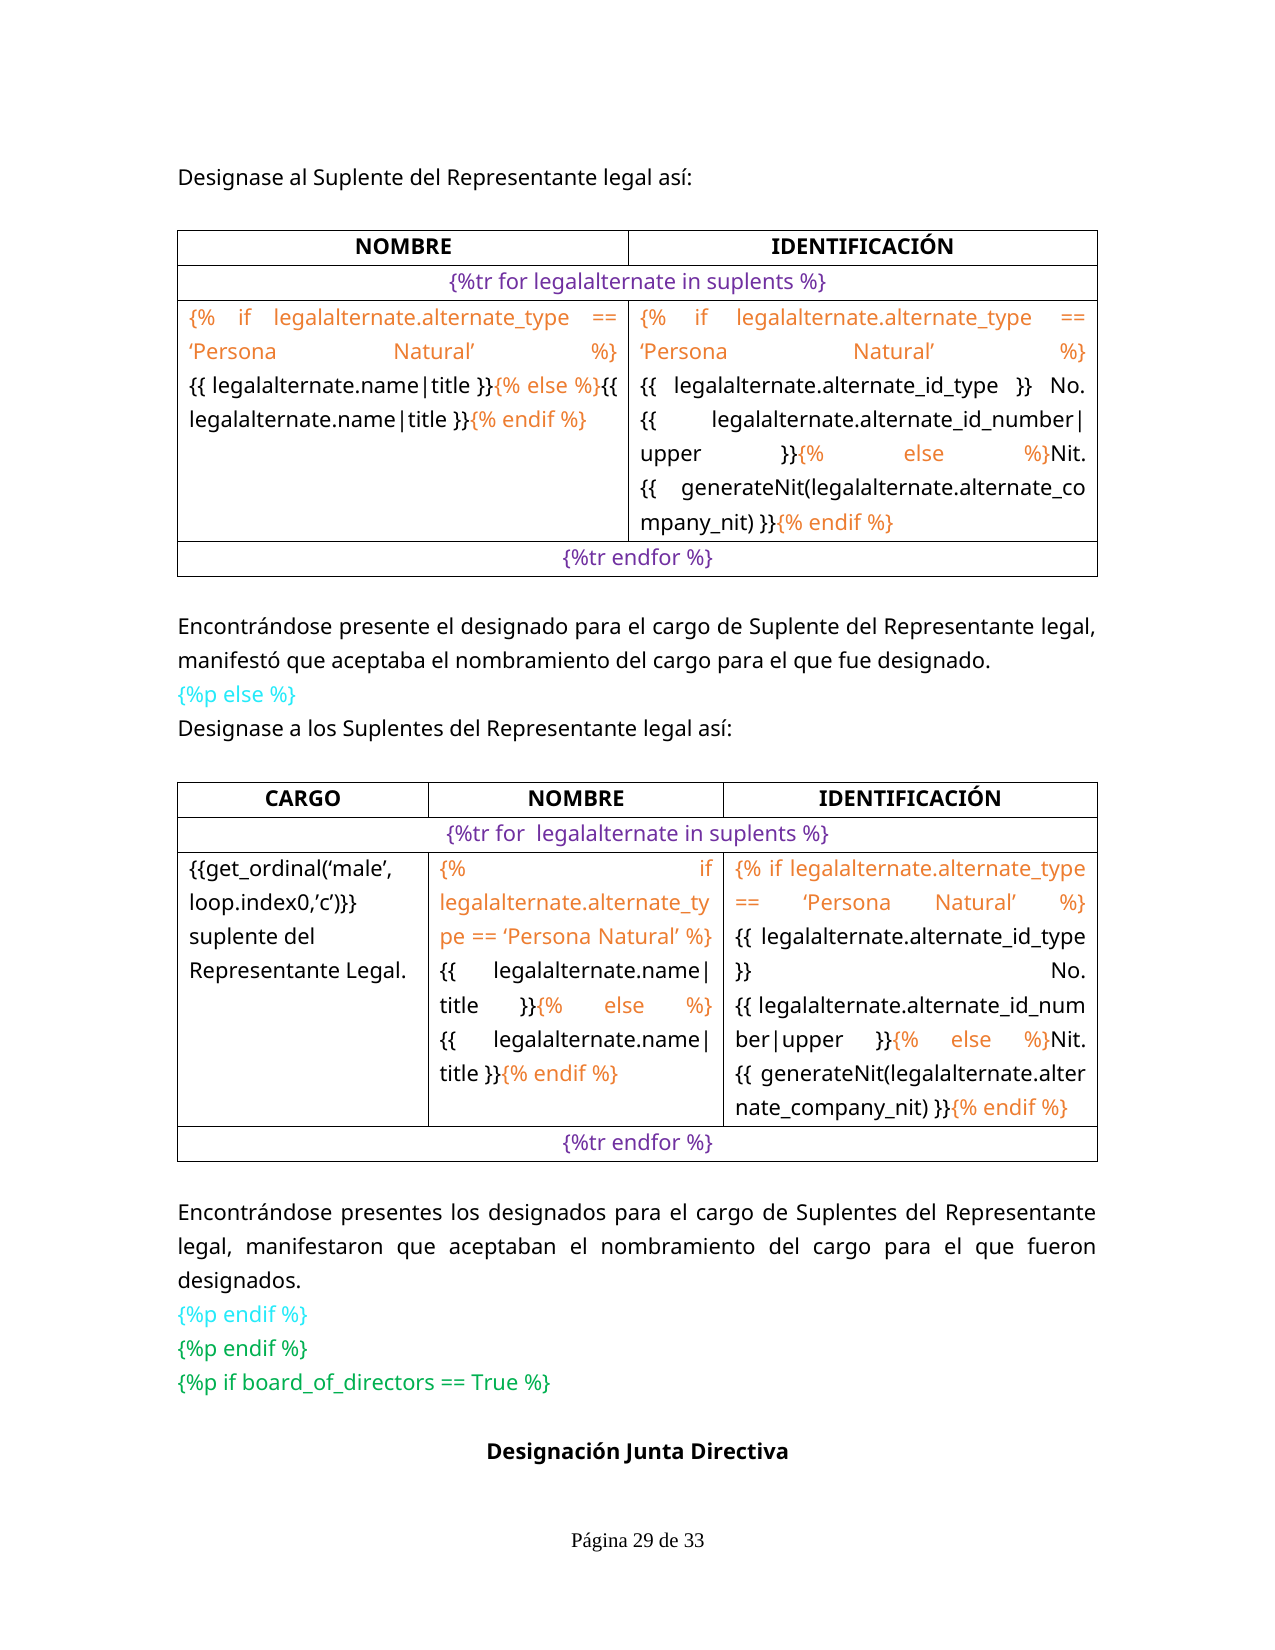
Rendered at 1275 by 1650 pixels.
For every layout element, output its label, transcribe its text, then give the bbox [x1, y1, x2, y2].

table_header CARGO [178, 783, 428, 817]
table_header NOMBRE [429, 783, 723, 817]
table_cell {% if legalalternate.alternate_type == ‘Persona Natural’ %}{{ legalalternate.alternate_id_type }} No. {{ legalalternate.alternate_id_number|upper }}{% else %}Nit. {{ generateNit(legalalternate.alternate_company_nit) }}{% endif %} [724, 853, 1097, 1126]
text {%p if board_of_directors == True %} [177, 1367, 1098, 1397]
text {%p endif %} [177, 1333, 1098, 1363]
table_cell {% if legalalternate.alternate_type == ‘Persona Natural’ %}{{ legalalternate.name|title }}{% else %}{{ legalalternate.name|title }}{% endif %} [178, 301, 628, 541]
table_cell {%tr for legalalternate in suplents %} [178, 266, 1097, 300]
table_cell {% if legalalternate.alternate_type == ‘Persona Natural’ %}{{ legalalternate.name|title }}{% else %}{{ legalalternate.name|title }}{% endif %} [429, 853, 723, 1126]
table_header NOMBRE [178, 231, 628, 265]
text Designación Junta Directiva [177, 1436, 1098, 1465]
text Designase al Suplente del Representante legal así: [177, 162, 1098, 192]
text {%p else %} [177, 679, 1098, 709]
table_header IDENTIFICACIÓN [724, 783, 1097, 817]
text Designase a los Suplentes del Representante legal así: [177, 713, 1098, 743]
table_cell {% if legalalternate.alternate_type == ‘Persona Natural’ %}{{ legalalternate.alternate_id_type }} No. {{ legalalternate.alternate_id_number|upper }}{% else %}Nit. {{ generateNit(legalalternate.alternate_company_nit) }}{% endif %} [629, 301, 1097, 541]
text Encontrándose presentes los designados para el cargo de Suplentes del Representante legal, manifestaron que aceptaban el nombramiento del cargo para el que fueron designados. [177, 1196, 1098, 1294]
table_cell {%tr endfor %} [178, 1127, 1097, 1161]
text {%p endif %} [177, 1299, 1098, 1329]
table_cell {%tr for legalalternate in suplents %} [178, 818, 1097, 852]
table_cell {%tr endfor %} [178, 542, 1097, 576]
table_cell {{get_ordinal(‘male’, loop.index0,’c’)}} suplente del Representante Legal. [178, 853, 428, 1126]
text Encontrándose presente el designado para el cargo de Suplente del Representante legal, manifestó que aceptaba el nombramiento del cargo para el que fue designado. [177, 611, 1098, 675]
table_header IDENTIFICACIÓN [629, 231, 1097, 265]
